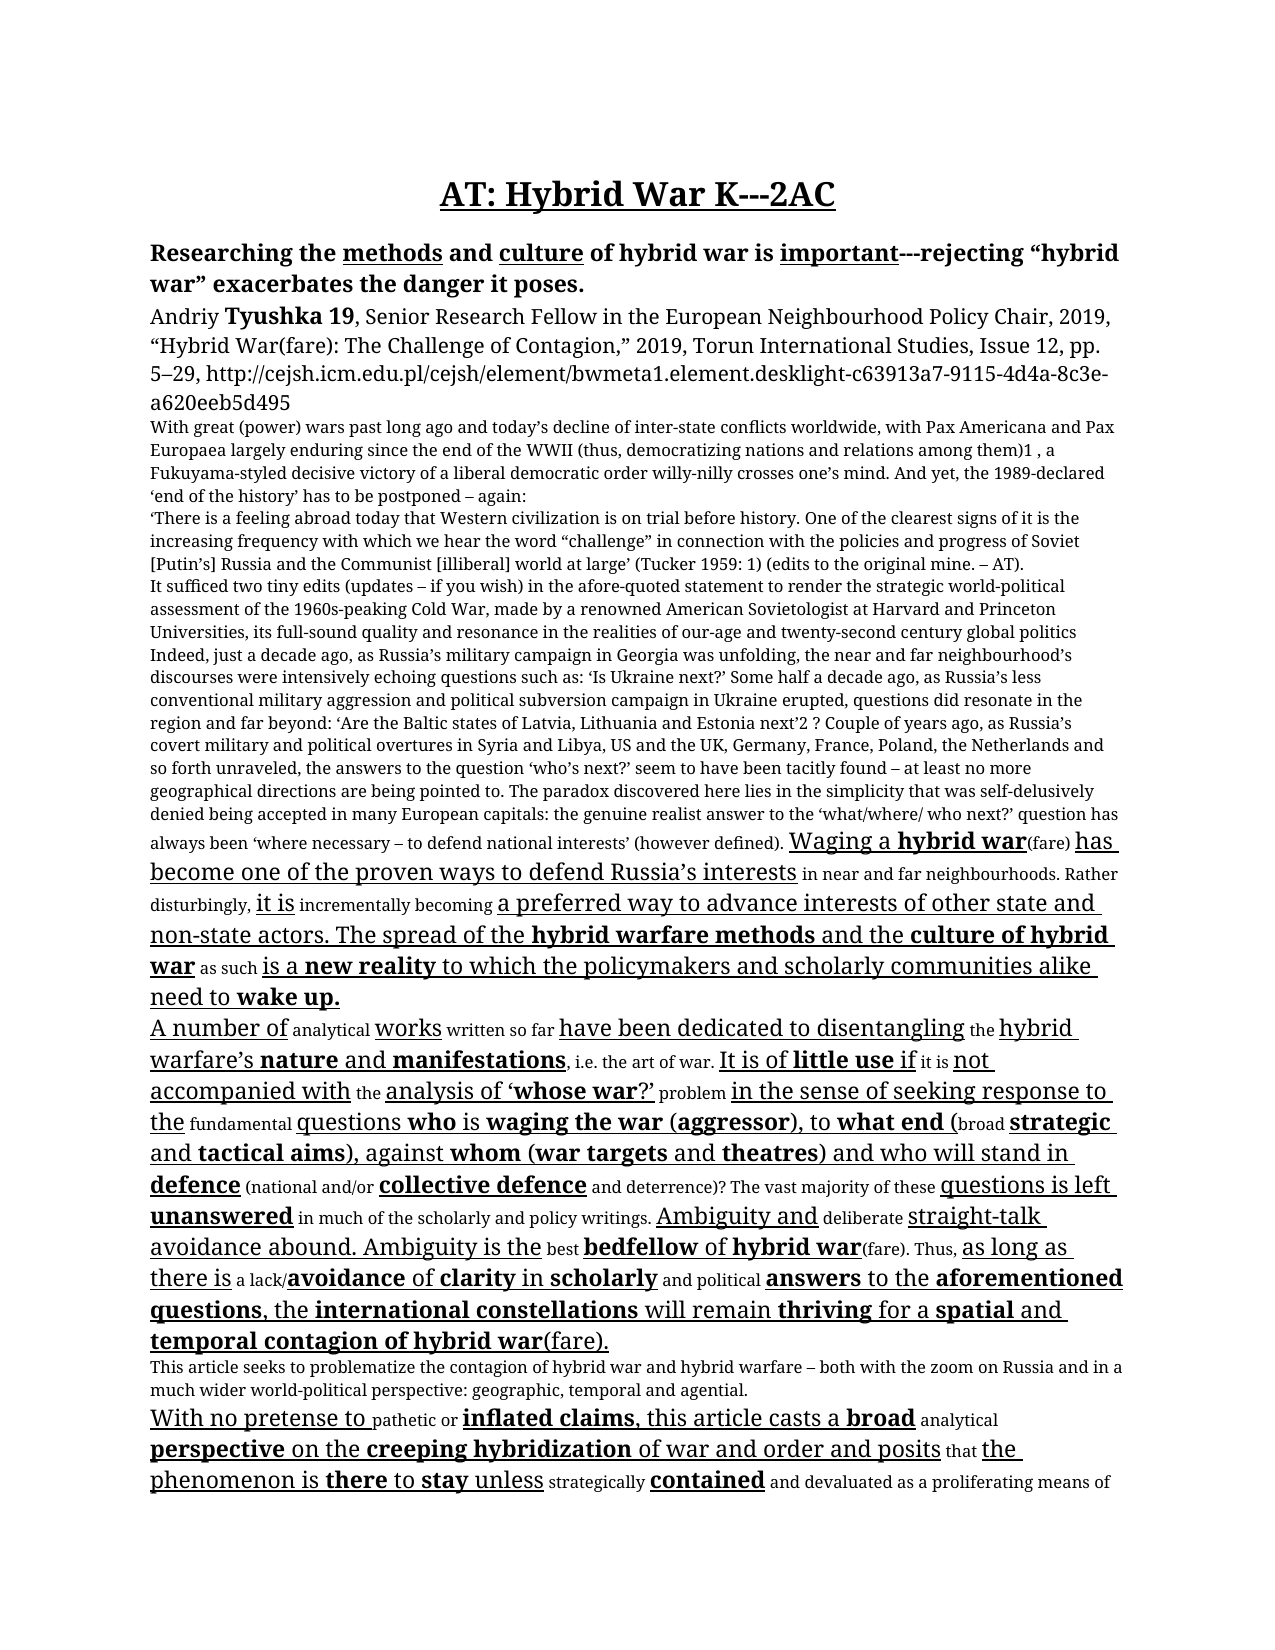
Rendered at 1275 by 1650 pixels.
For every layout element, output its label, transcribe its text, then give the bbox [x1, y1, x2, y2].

text ‘There is a feeling abroad today that Western civilization is on trial before history. One of the clearest signs of it is the increasing frequency with which we hear the word “challenge” in connection with the policies and progress of Soviet [Putin’s] Russia and the Communist [illiberal] world at large’ (Tucker 1959: 1) (edits to the original mine. – AT). [150, 507, 1125, 575]
subtitle AT: Hybrid War K---2AC [150, 171, 1125, 216]
text A number of analytical works written so far have been dedicated to disentangling the hybrid warfare’s nature and manifestations, i.e. the art of war. It is of little use if it is not accompanied with the analysis of ‘whose war?’ problem in the sense of seeking response to the fundamental questions who is waging the war (aggressor), to what end (broad strategic and tactical aims), against whom (war targets and theatres) and who will stand in defence (national and/or collective defence and deterrence)? The vast majority of these questions is left unanswered in much of the scholarly and policy writings. Ambiguity and deliberate straight-talk avoidance abound. Ambiguity is the best bedfellow of hybrid war(fare). Thus, as long as there is a lack/avoidance of clarity in scholarly and political answers to the aforementioned questions, the international constellations will remain thriving for a spatial and temporal contagion of hybrid war(fare). [150, 1012, 1125, 1356]
text Indeed, just a decade ago, as Russia’s military campaign in Georgia was unfolding, the near and far neighbourhood’s discourses were intensively echoing questions such as: ‘Is Ukraine next?’ Some half a decade ago, as Russia’s less conventional military aggression and political subversion campaign in Ukraine erupted, questions did resonate in the region and far beyond: ‘Are the Baltic states of Latvia, Lithuania and Estonia next’2 ? Couple of years ago, as Russia’s covert military and political overtures in Syria and Libya, US and the UK, Germany, France, Poland, the Netherlands and so forth unraveled, the answers to the question ‘who’s next?’ seem to have been tacitly found – at least no more geographical directions are being pointed to. The paradox discovered here lies in the simplicity that was self-delusively denied being accepted in many European capitals: the genuine realist answer to the ‘what/where/ who next?’ question has always been ‘where necessary – to defend national interests’ (however defined). Waging a hybrid war(fare) has become one of the proven ways to defend Russia’s interests in near and far neighbourhoods. Rather disturbingly, it is incrementally becoming a preferred way to advance interests of other state and non-state actors. The spread of the hybrid warfare methods and the culture of hybrid war as such is a new reality to which the policymakers and scholarly communities alike need to wake up. [150, 643, 1125, 1012]
text It sufficed two tiny edits (updates – if you wish) in the afore-quoted statement to render the strategic world-political assessment of the 1960s-peaking Cold War, made by a renowned American Sovietologist at Harvard and Princeton Universities, its full-sound quality and resonance in the realities of our-age and twenty-second century global politics [150, 575, 1125, 643]
subtitle Researching the methods and culture of hybrid war is important---rejecting “hybrid war” exacerbates the danger it poses. [150, 237, 1125, 299]
text With great (power) wars past long ago and today’s decline of inter-state conflicts worldwide, with Pax Americana and Pax Europaea largely enduring since the end of the WWII (thus, democratizing nations and relations among them)1 , a Fukuyama-styled decisive victory of a liberal democratic order willy-nilly crosses one’s mind. And yet, the 1989-declared ‘end of the history’ has to be postponed – again: [150, 416, 1125, 507]
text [150, 1402, 1125, 1495]
text Andriy Tyushka 19, Senior Research Fellow in the European Neighbourhood Policy Chair, 2019, “Hybrid War(fare): The Challenge of Contagion,” 2019, Torun International Studies, Issue 12, pp. 5–29, http://cejsh.icm.edu.pl/cejsh/element/bwmeta1.element.desklight-c63913a7-9115-4d4a-8c3e-a620eeb5d495 [150, 299, 1125, 416]
text This article seeks to problematize the contagion of hybrid war and hybrid warfare – both with the zoom on Russia and in a much wider world-political perspective: geographic, temporal and agential. [150, 1356, 1125, 1402]
